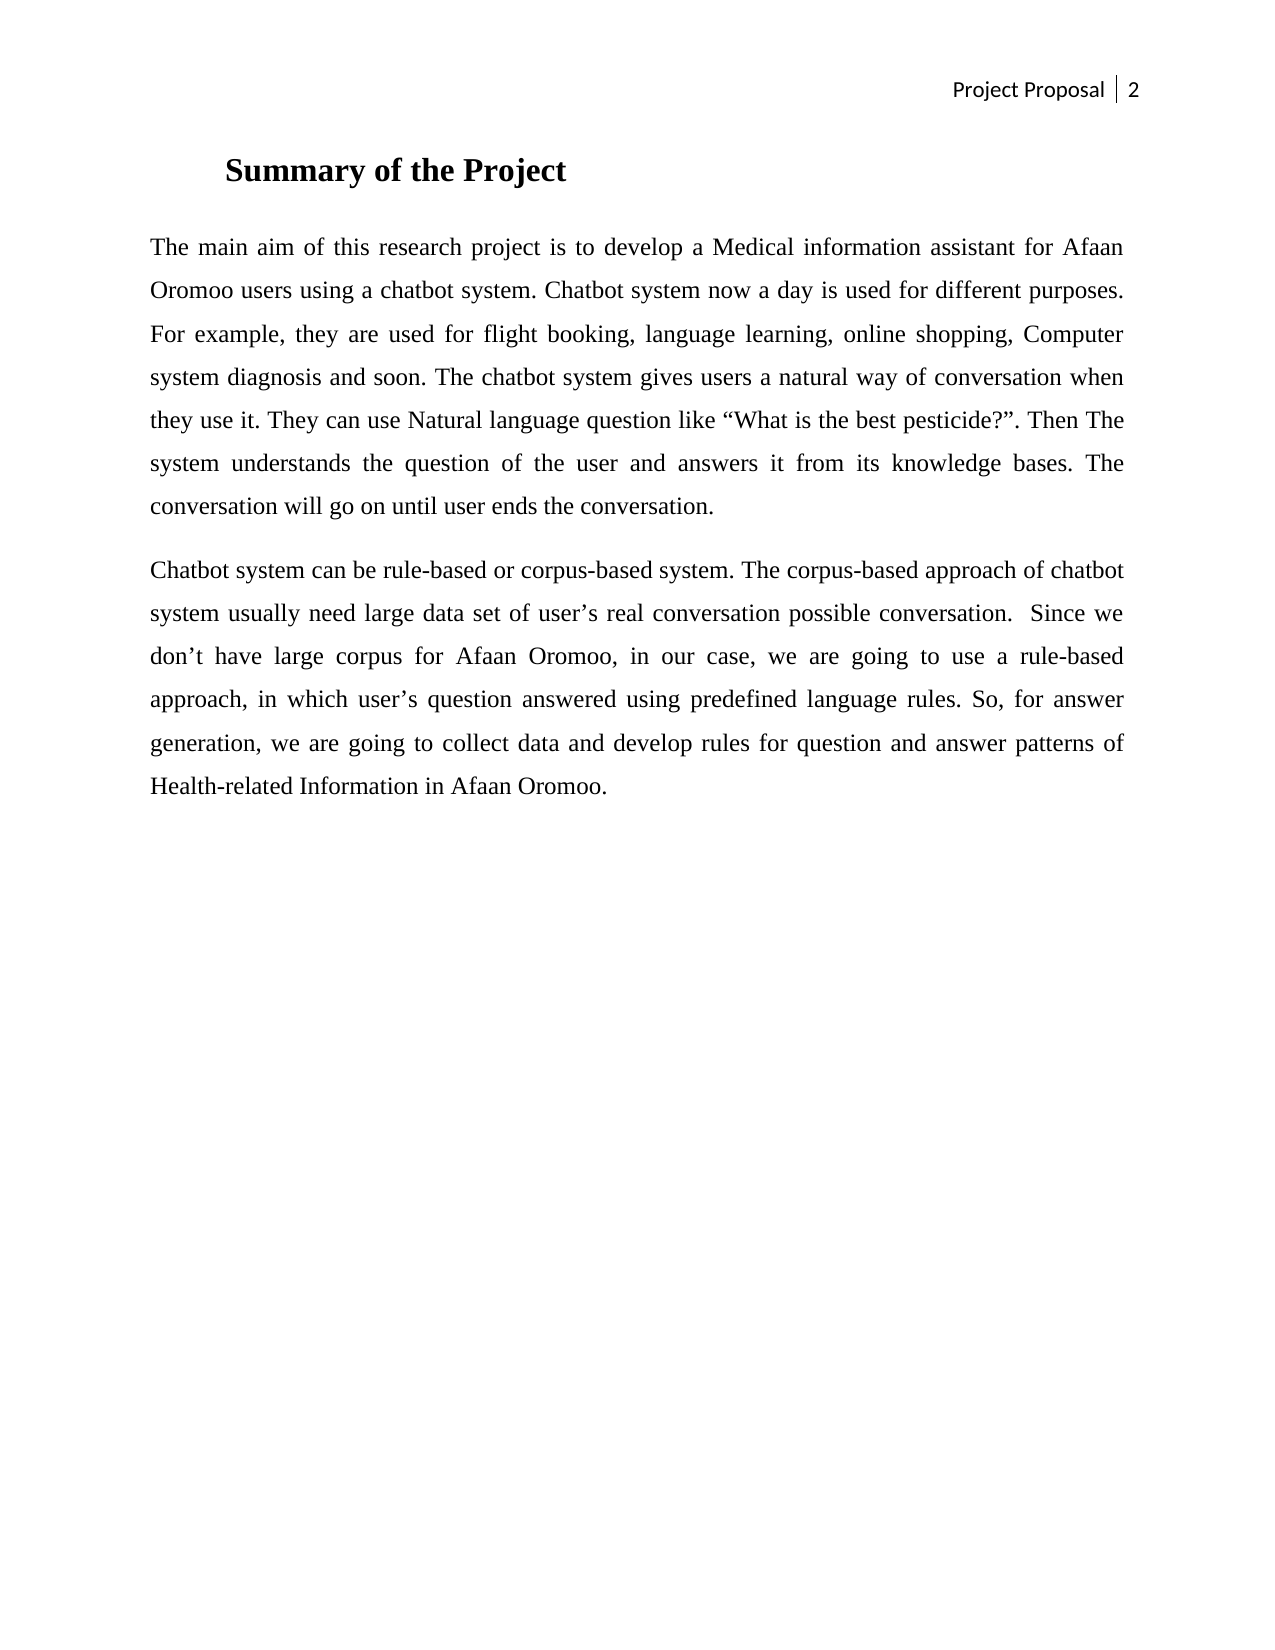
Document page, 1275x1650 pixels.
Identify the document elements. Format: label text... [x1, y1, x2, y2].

text The main aim of this research project is to develop a Medical information assistant for Afaan Oromoo users using a chatbot system. Chatbot system now a day is used for different purposes. For example, they are used for flight booking, language learning, online shopping, Computer system diagnosis and soon. The chatbot system gives users a natural way of conversation when they use it. They can use Natural language question like “What is the best pesticide?”. Then The system understands the question of the user and answers it from its knowledge bases. The conversation will go on until user ends the conversation. [150, 232, 1125, 520]
text Chatbot system can be rule-based or corpus-based system. The corpus-based approach of chatbot system usually need large data set of user’s real conversation possible conversation. Since we don’t have large corpus for Afaan Oromoo, in our case, we are going to use a rule-based approach, in which user’s question answered using predefined language rules. So, for answer generation, we are going to collect data and develop rules for question and answer patterns of Health-related Information in Afaan Oromoo. [150, 555, 1125, 799]
subtitle Summary of the Project [225, 150, 1125, 188]
